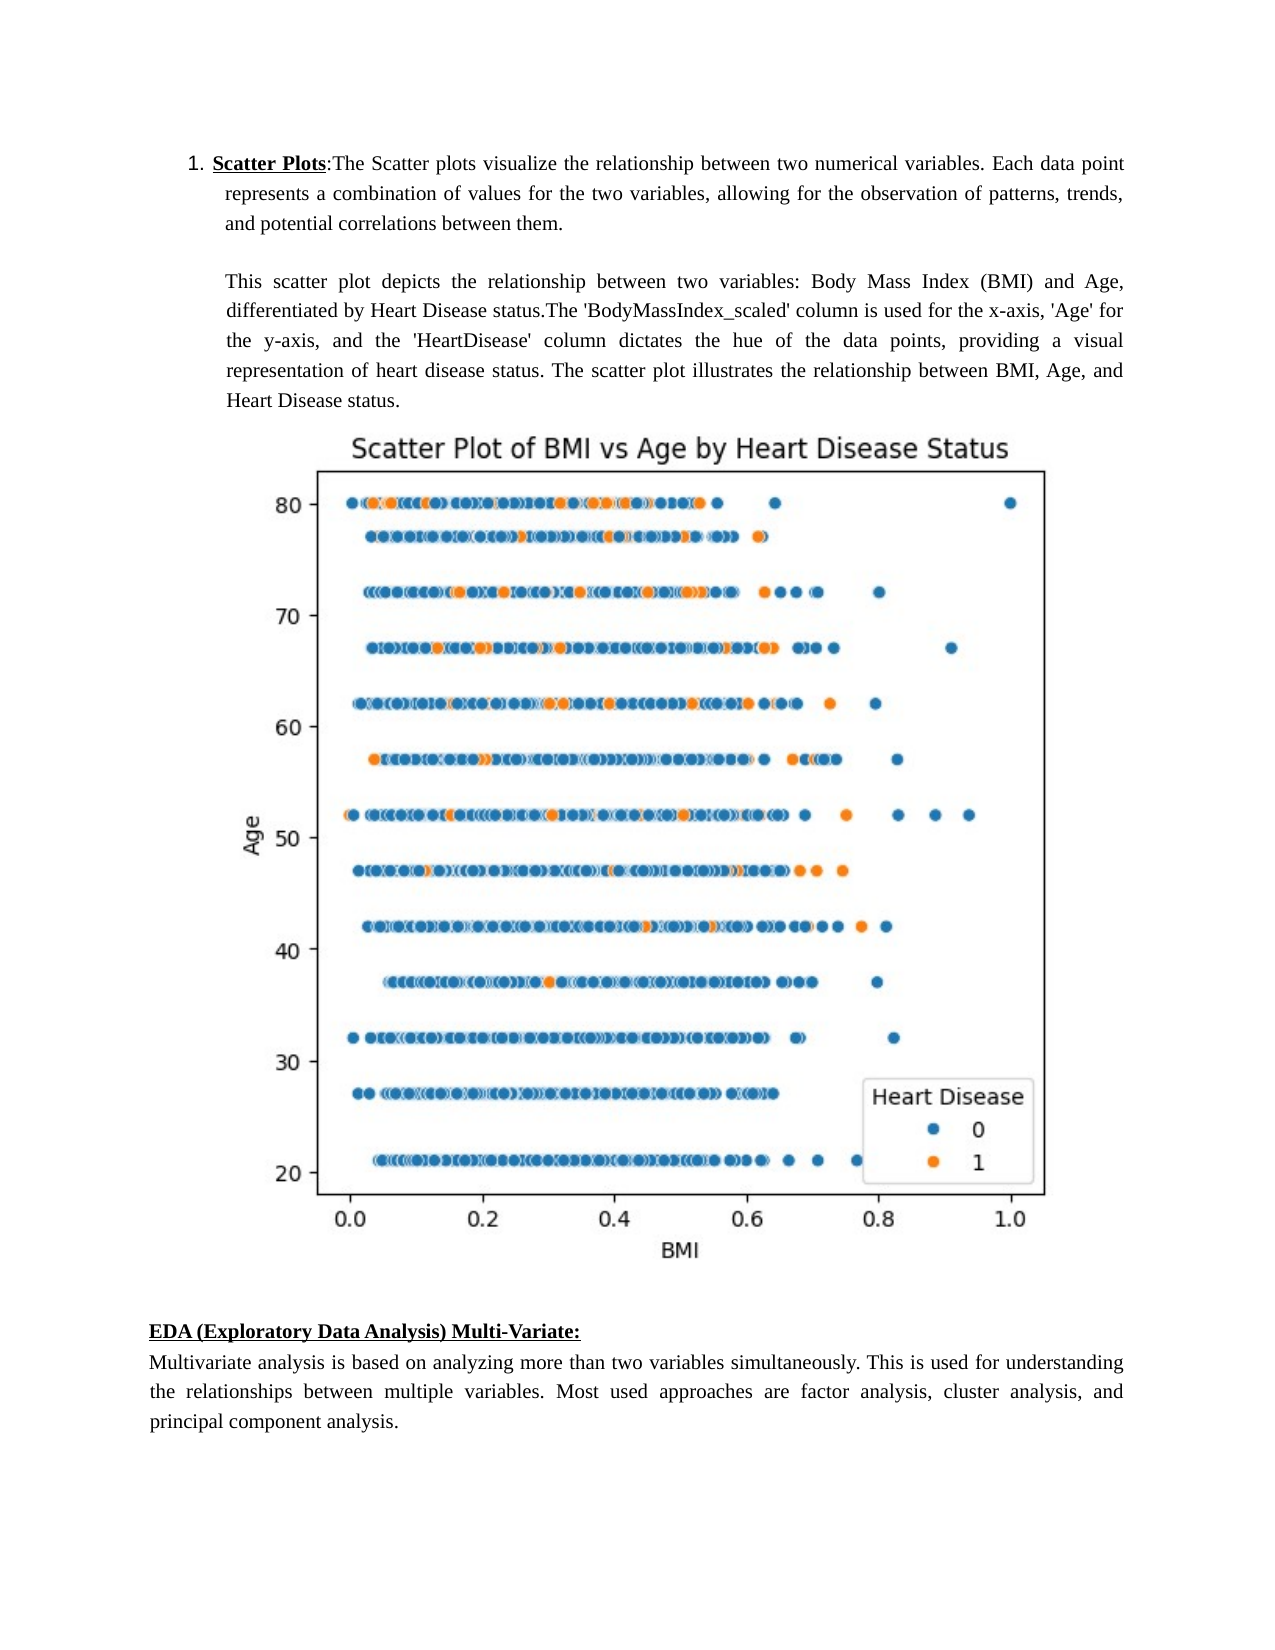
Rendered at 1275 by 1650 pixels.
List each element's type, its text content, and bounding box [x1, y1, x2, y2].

text 1. Scatter Plots:The Scatter plots visualize the relationship between two numerical variables. Each data point represents a combination of values for the two variables, allowing for the observation of patterns, trends, and potential correlations between them. [187, 151, 1125, 235]
text This scatter plot depicts the relationship between two variables: Body Mass Index (BMI) and Age, differentiated by Heart Disease status.The 'BodyMassIndex_scaled' column is used for the x-axis, 'Age' for the y-axis, and the 'HeartDisease' column dictates the hue of the data points, providing a visual representation of heart disease status. The scatter plot illustrates the relationship between BMI, Age, and Heart Disease status. [225, 268, 1125, 412]
text Multivariate analysis is based on analyzing more than two variables simultaneously. This is used for understanding the relationships between multiple variables. Most used approaches are factor analysis, cluster analysis, and principal component analysis. [148, 1350, 1125, 1433]
text EDA (Exploratory Data Analysis) Multi-Variate: [148, 1319, 1125, 1343]
picture [228, 421, 1058, 1277]
